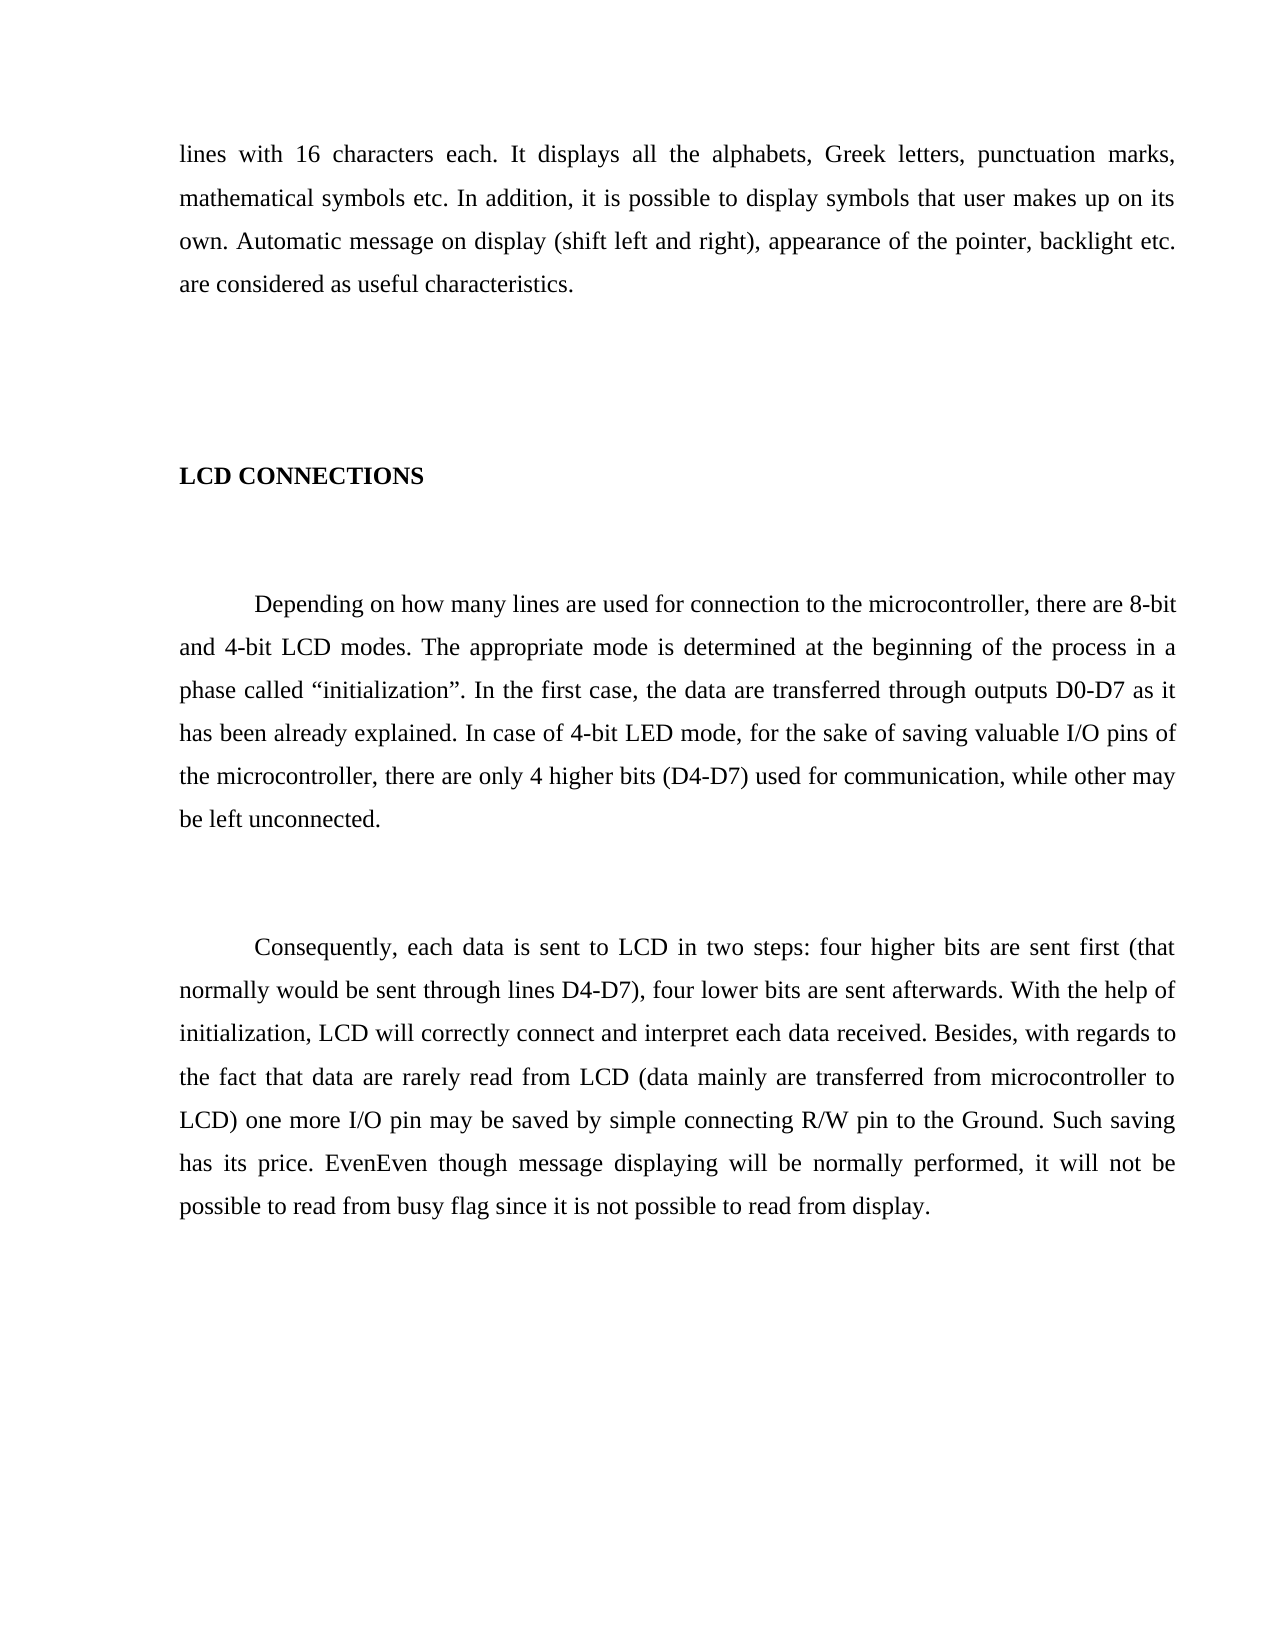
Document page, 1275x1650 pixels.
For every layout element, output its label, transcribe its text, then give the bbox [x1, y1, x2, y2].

text LCD CONNECTIONS [179, 461, 1177, 489]
text Depending on how many lines are used for connection to the microcontroller, there are 8-bit and 4-bit LCD modes. The appropriate mode is determined at the beginning of the process in a phase called “initialization”. In the first case, the data are transferred through outputs D0-D7 as it has been already explained. In case of 4-bit LED mode, for the sake of saving valuable I/O pins of the microcontroller, there are only 4 higher bits (D4-D7) used for communication, while other may be left unconnected. [179, 589, 1177, 833]
text Consequently, each data is sent to LCD in two steps: four higher bits are sent first (that normally would be sent through lines D4-D7), four lower bits are sent afterwards. With the help of initialization, LCD will correctly connect and interpret each data received. Besides, with regards to the fact that data are rarely read from LCD (data mainly are transferred from microcontroller to LCD) one more I/O pin may be saved by simple connecting R/W pin to the Ground. Such saving has its price. EvenEven though message displaying will be normally performed, it will not be possible to read from busy flag since it is not possible to read from display. [179, 932, 1177, 1220]
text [179, 139, 1177, 298]
